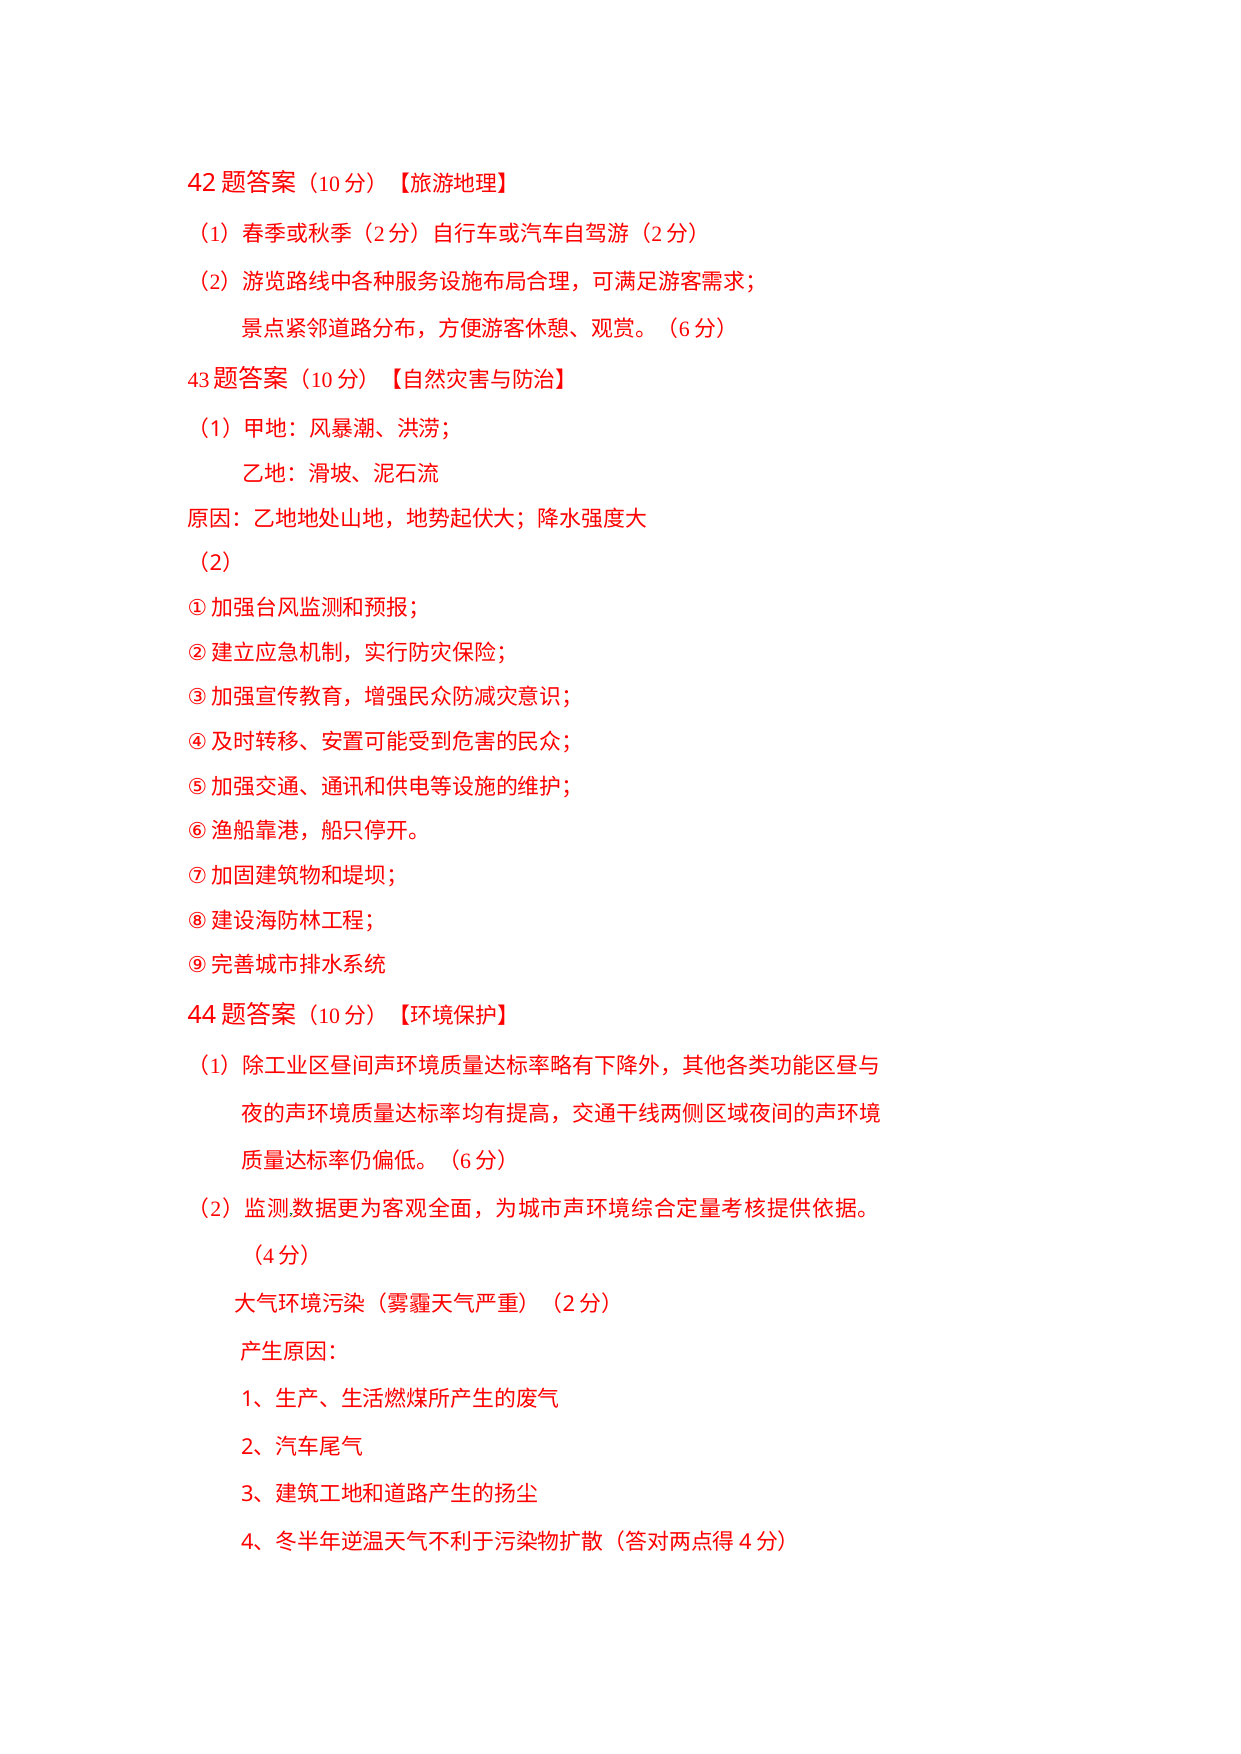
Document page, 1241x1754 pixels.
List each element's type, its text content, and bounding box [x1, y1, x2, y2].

text （1）除工业区昼间声环境质量达标率略有下降外，其他各类功能区昼与夜的声环境质量达标率均有提高，交通干线两侧区域夜间的声环境质量达标率仍偏低。（6分） [187, 1048, 882, 1175]
text （1）甲地：风暴潮、洪涝； 乙地：滑坡、泥石流 [187, 413, 882, 488]
text 原因：乙地地处山地，地势起伏大；降水强度大 [187, 503, 882, 532]
text 大气环境污染（雾霾天气严重）（2分） [188, 1286, 882, 1318]
text 44题答案（10分）【环境保护】 [187, 994, 882, 1030]
text （2）游览路线中各种服务设施布局合理，可满足游客需求； 景点紧邻道路分布，方便游客休憩、观赏。（6分） [187, 264, 882, 343]
text 43题答案（10分）【自然灾害与防治】 [187, 359, 882, 395]
text （2） [187, 547, 882, 577]
text （1）春季或秋季（2分）自行车或汽车自驾游（2分） [187, 216, 882, 248]
text ①加强台风监测和预报； ②建立应急机制，实行防灾保险； ③加强宣传教育，增强民众防减灾意识； ④及时转移、安置可能受到危害的民众； ⑤加强交通、通讯和供电等设施的维护； ⑥渔船靠港，船只停开。 ⑦加固建筑物和堤坝； ⑧建设海防林工程； ⑨完善城市排水系统 [187, 592, 882, 979]
text （2）监测数据更为客观全面，为城市声环境综合定量考核提供依据。（4分） [187, 1191, 882, 1270]
text 产生原因： 1、生产、生活燃煤所产生的废气 2、汽车尾气 3、建筑工地和道路产生的扬尘 4、冬半年逆温天气不利于污染物扩散（答对两点得4分） [240, 1334, 882, 1556]
text 42题答案（10分）【旅游地理】 [187, 162, 882, 198]
